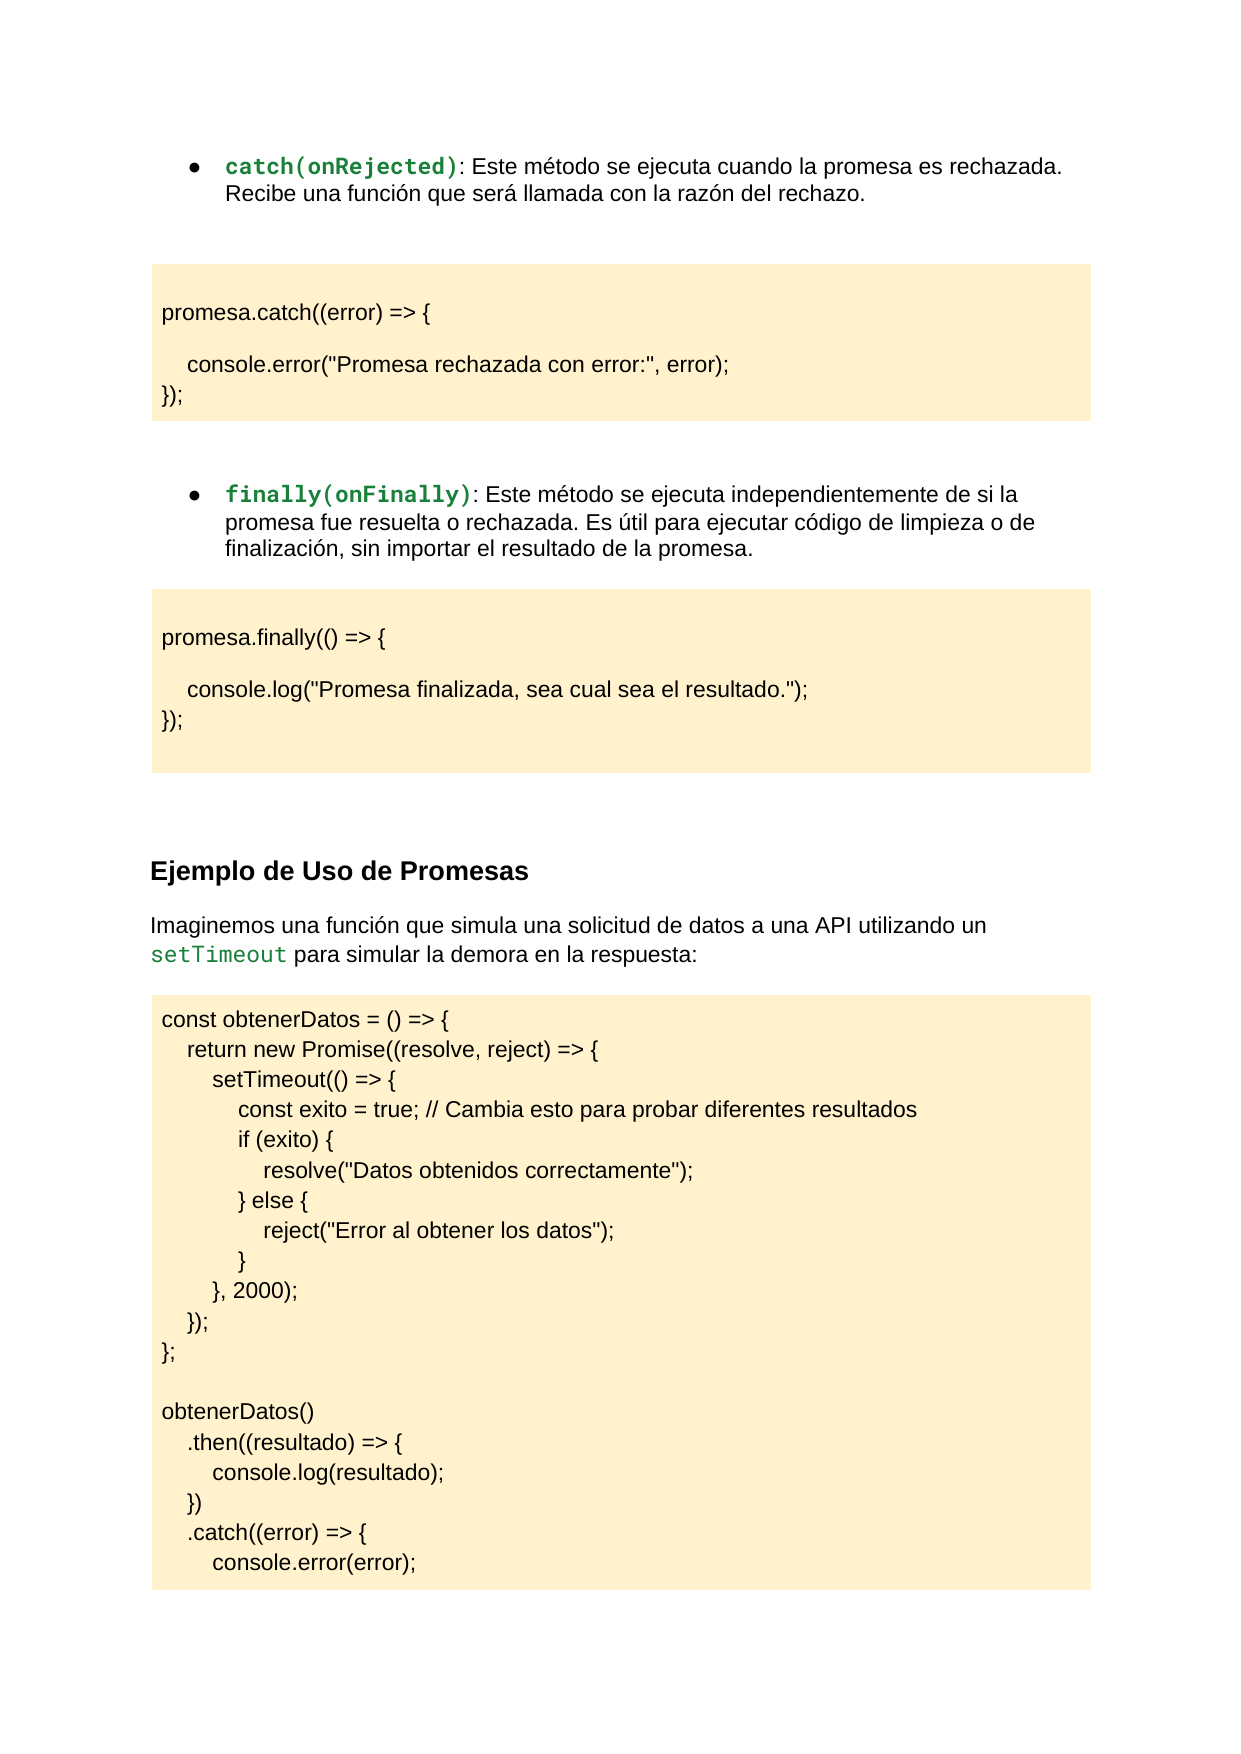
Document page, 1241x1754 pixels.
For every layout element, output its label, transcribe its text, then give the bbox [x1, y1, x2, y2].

subtitle Ejemplo de Uso de Promesas [150, 855, 1090, 887]
table_header promesa.catch((error) => { console.error("Promesa rechazada con error:", error); }); [152, 264, 1091, 421]
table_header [152, 995, 1091, 1590]
list catch(onRejected): Este método se ejecuta cuando la promesa es rechazada. Recibe una función que será llamada con la razón del rechazo. [187, 150, 1090, 207]
list finally(onFinally): Este método se ejecuta independientemente de si la promesa fue resuelta o rechazada. Es útil para ejecutar código de limpieza o de finalización, sin importar el resultado de la promesa. [187, 479, 1090, 562]
text Imaginemos una función que simula una solicitud de datos a una API utilizando un setTimeout para simular la demora en la respuesta: [150, 912, 1090, 968]
table_header promesa.finally(() => { console.log("Promesa finalizada, sea cual sea el resultado."); }); [152, 589, 1091, 773]
